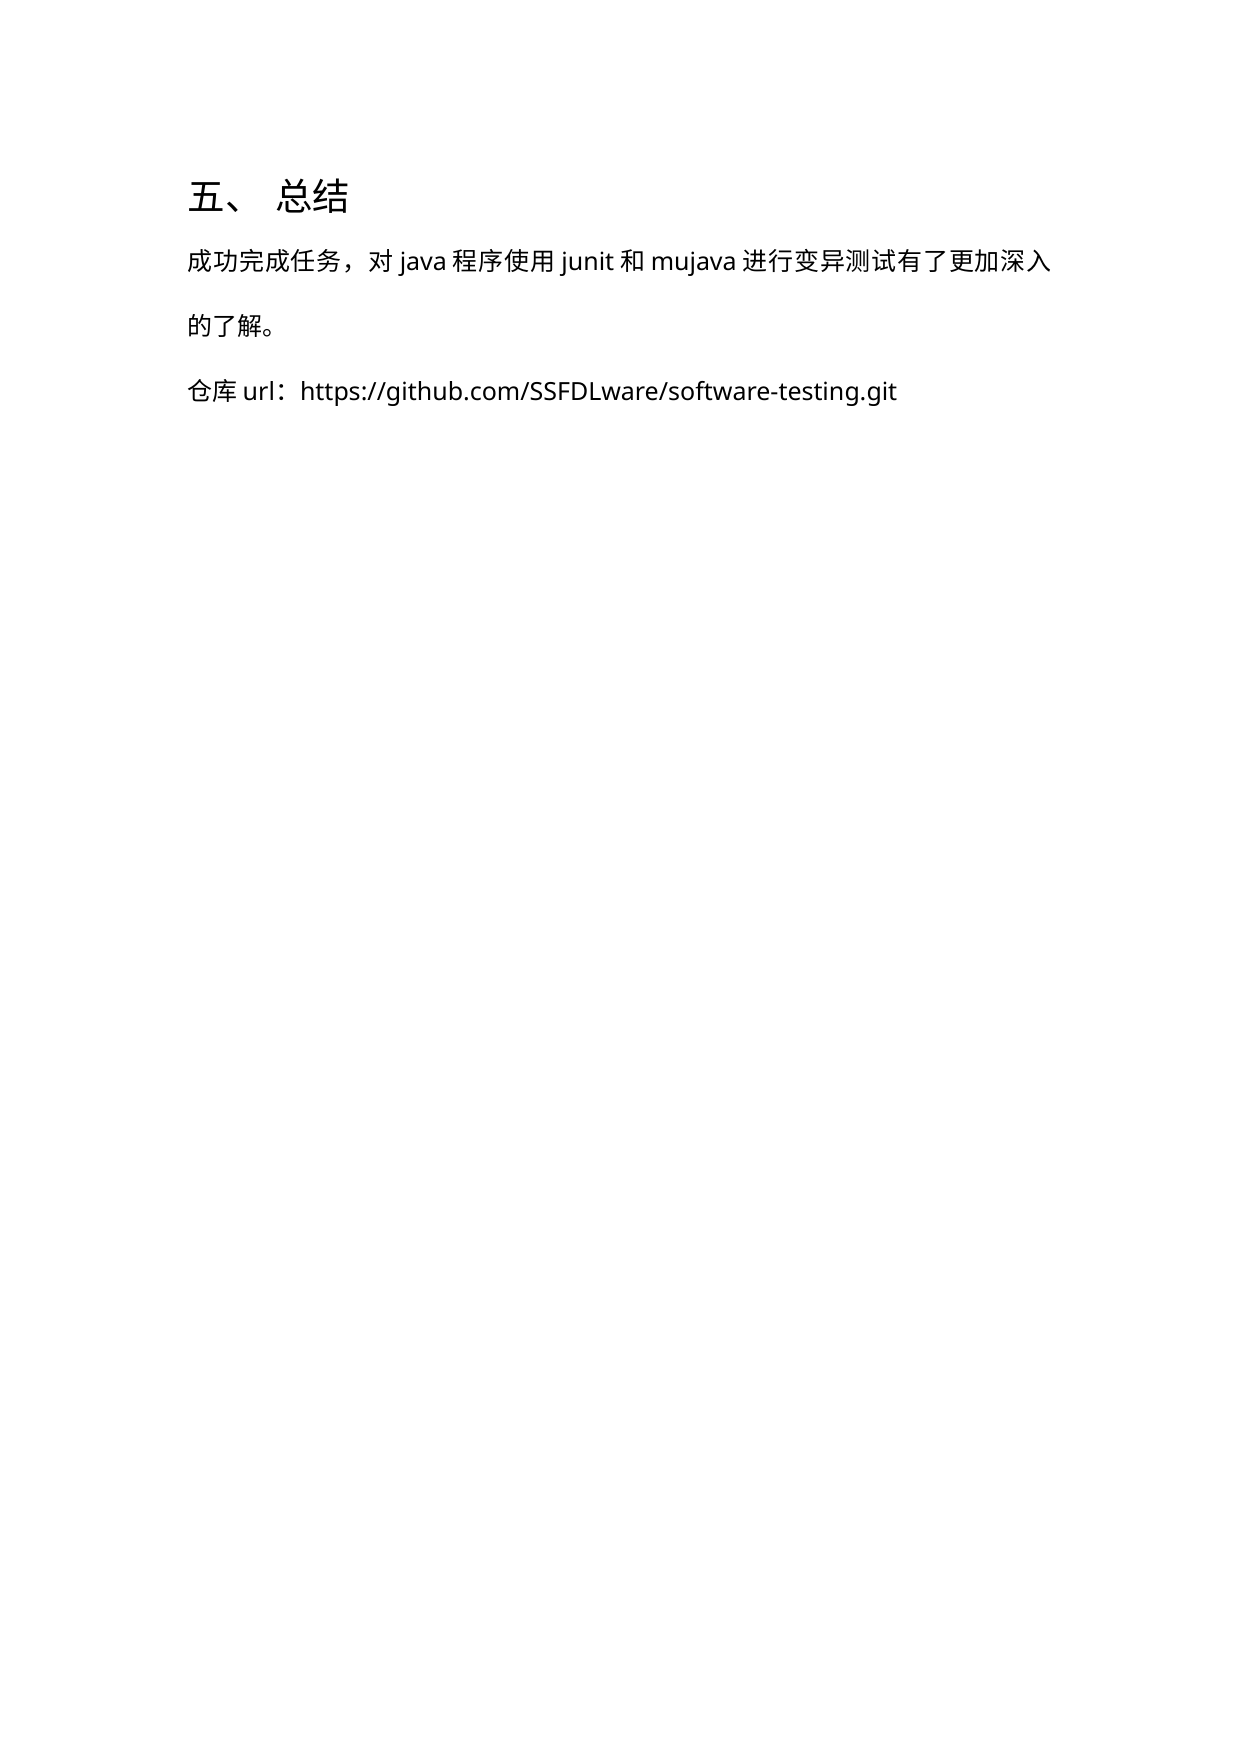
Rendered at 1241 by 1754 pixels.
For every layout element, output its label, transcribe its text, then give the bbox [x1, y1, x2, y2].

list 成功完成任务，对java程序使用junit和mujava进行变异测试有了更加深入的了解。 [187, 227, 1053, 357]
list 仓库url：https://github.com/SSFDLware/software-testing.git [187, 357, 1053, 422]
list 总结 [187, 162, 1053, 227]
